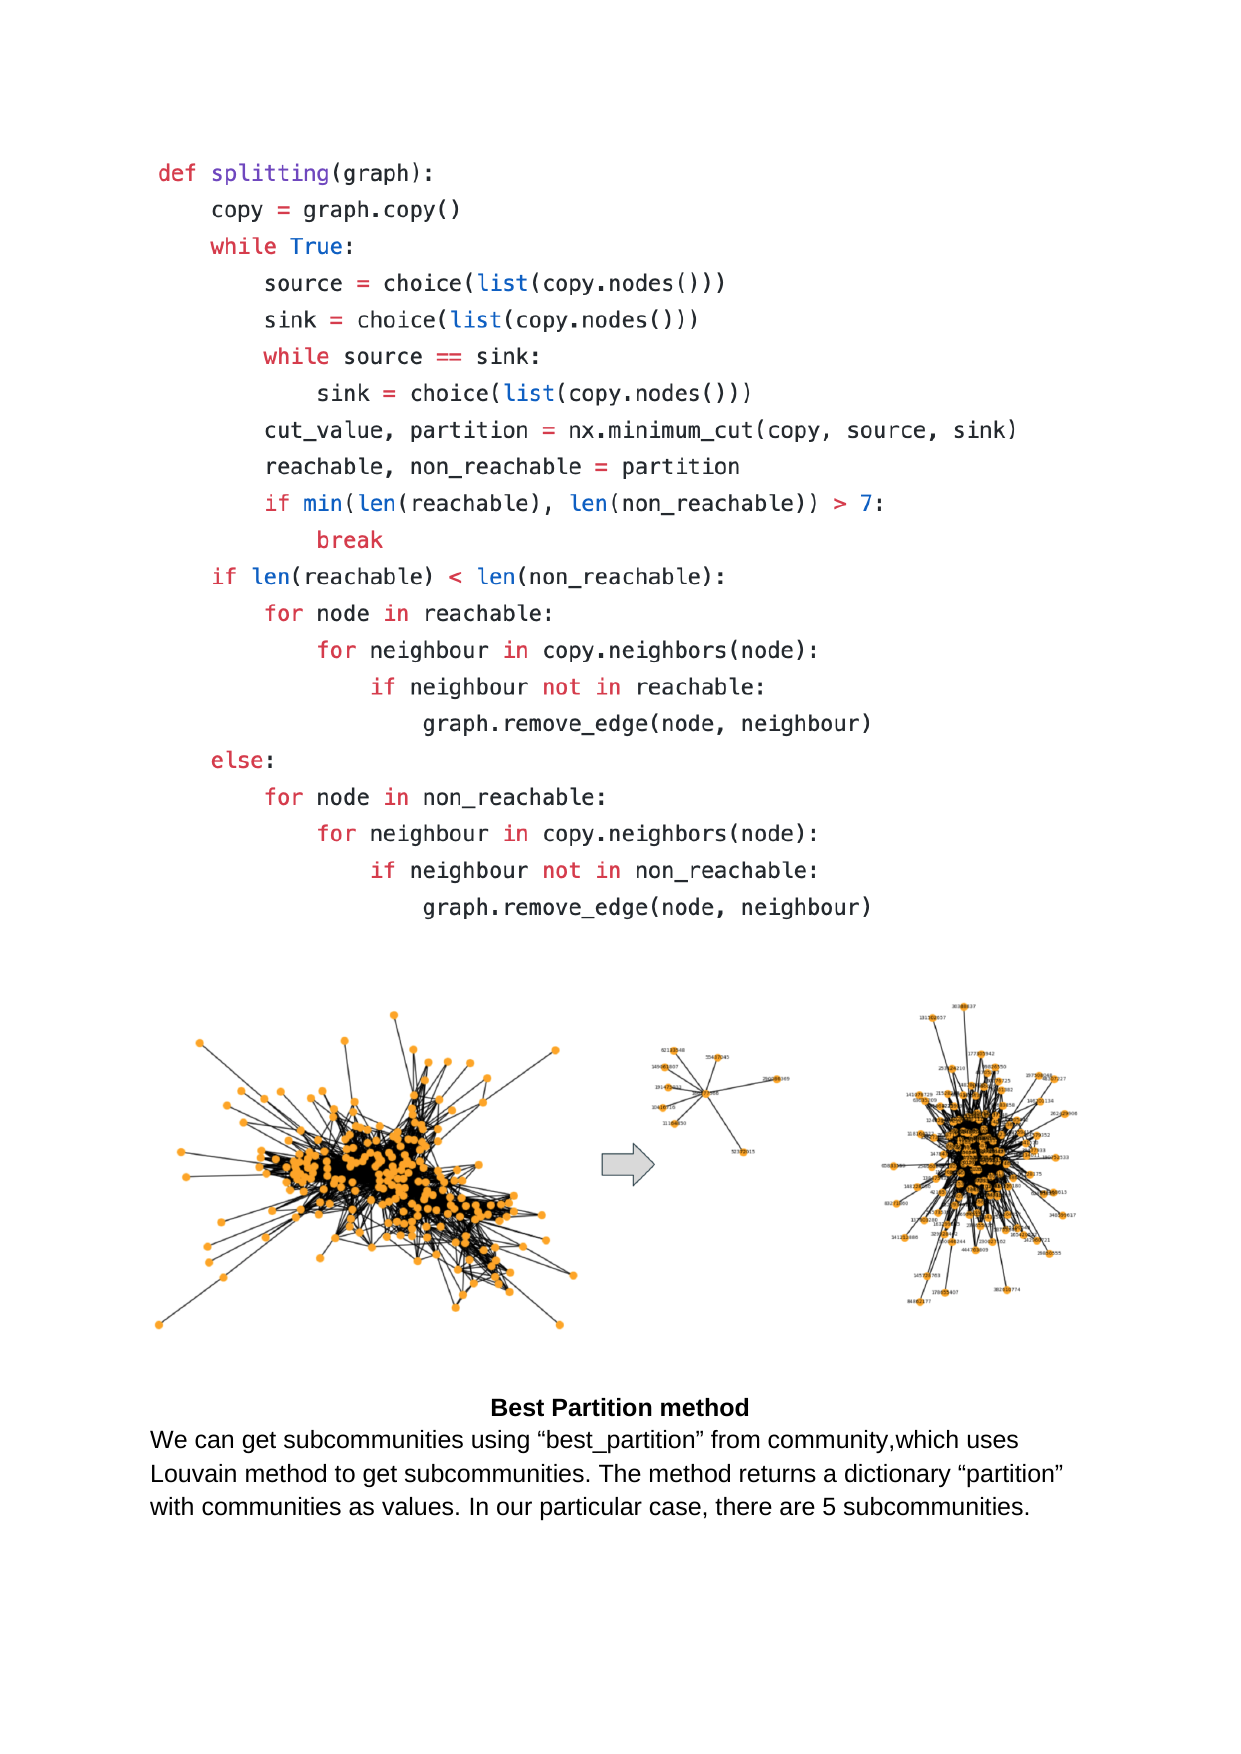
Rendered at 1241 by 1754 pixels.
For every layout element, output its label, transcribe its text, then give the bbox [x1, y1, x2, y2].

text We can get subcommunities using “best_partition” from community,which uses Louvain method to get subcommunities. The method returns a dictionary “partition” with communities as values. In our particular case, there are 5 subcommunities. [150, 1426, 1090, 1520]
text Best Partition method [150, 1392, 1090, 1421]
picture [150, 150, 1091, 940]
picture [150, 976, 1091, 1356]
